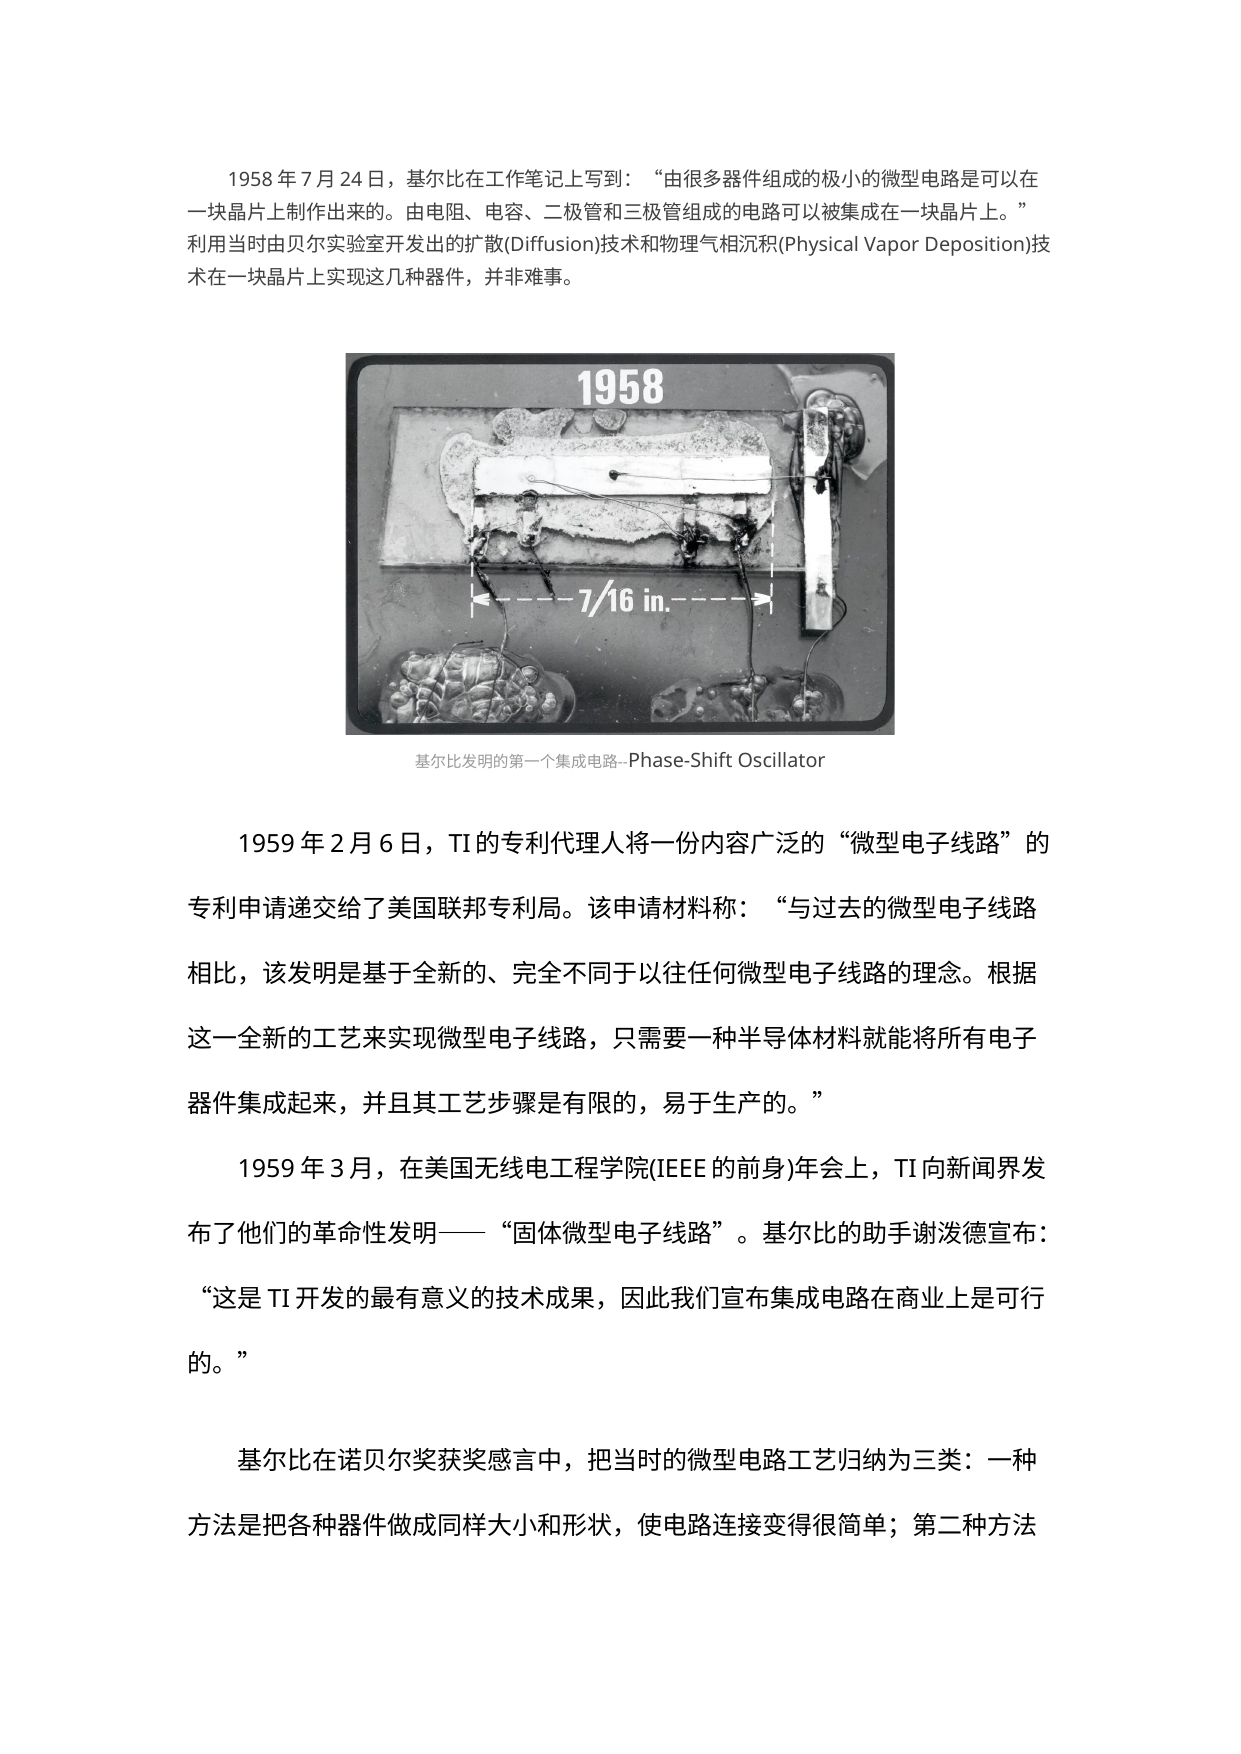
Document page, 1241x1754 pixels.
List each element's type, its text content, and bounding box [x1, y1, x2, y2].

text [187, 1426, 1053, 1556]
picture [345, 353, 895, 735]
text 1959年2月6日，TI的专利代理人将一份内容广泛的“微型电子线路”的专利申请递交给了美国联邦专利局。该申请材料称：“与过去的微型电子线路相比，该发明是基于全新的、完全不同于以往任何微型电子线路的理念。根据这一全新的工艺来实现微型电子线路，只需要一种半导体材料就能将所有电子器件集成起来，并且其工艺步骤是有限的，易于生产的。” [187, 809, 1053, 1134]
text 1958年7月24日，基尔比在工作笔记上写到：“由很多器件组成的极小的微型电路是可以在一块晶片上制作出来的。由电阻、电容、二极管和三极管组成的电路可以被集成在一块晶片上。”利用当时由贝尔实验室开发出的扩散(Diffusion)技术和物理气相沉积(Physical Vapor Deposition)技术在一块晶片上实现这几种器件，并非难事。 [187, 162, 1053, 292]
text 基尔比发明的第一个集成电路--Phase-Shift Oscillator [187, 744, 1053, 776]
text 1959年3月，在美国无线电工程学院(IEEE的前身)年会上，TI向新闻界发布了他们的革命性发明——“固体微型电子线路”。基尔比的助手谢泼德宣布：“这是TI开发的最有意义的技术成果，因此我们宣布集成电路在商业上是可行的。” [187, 1134, 1053, 1394]
